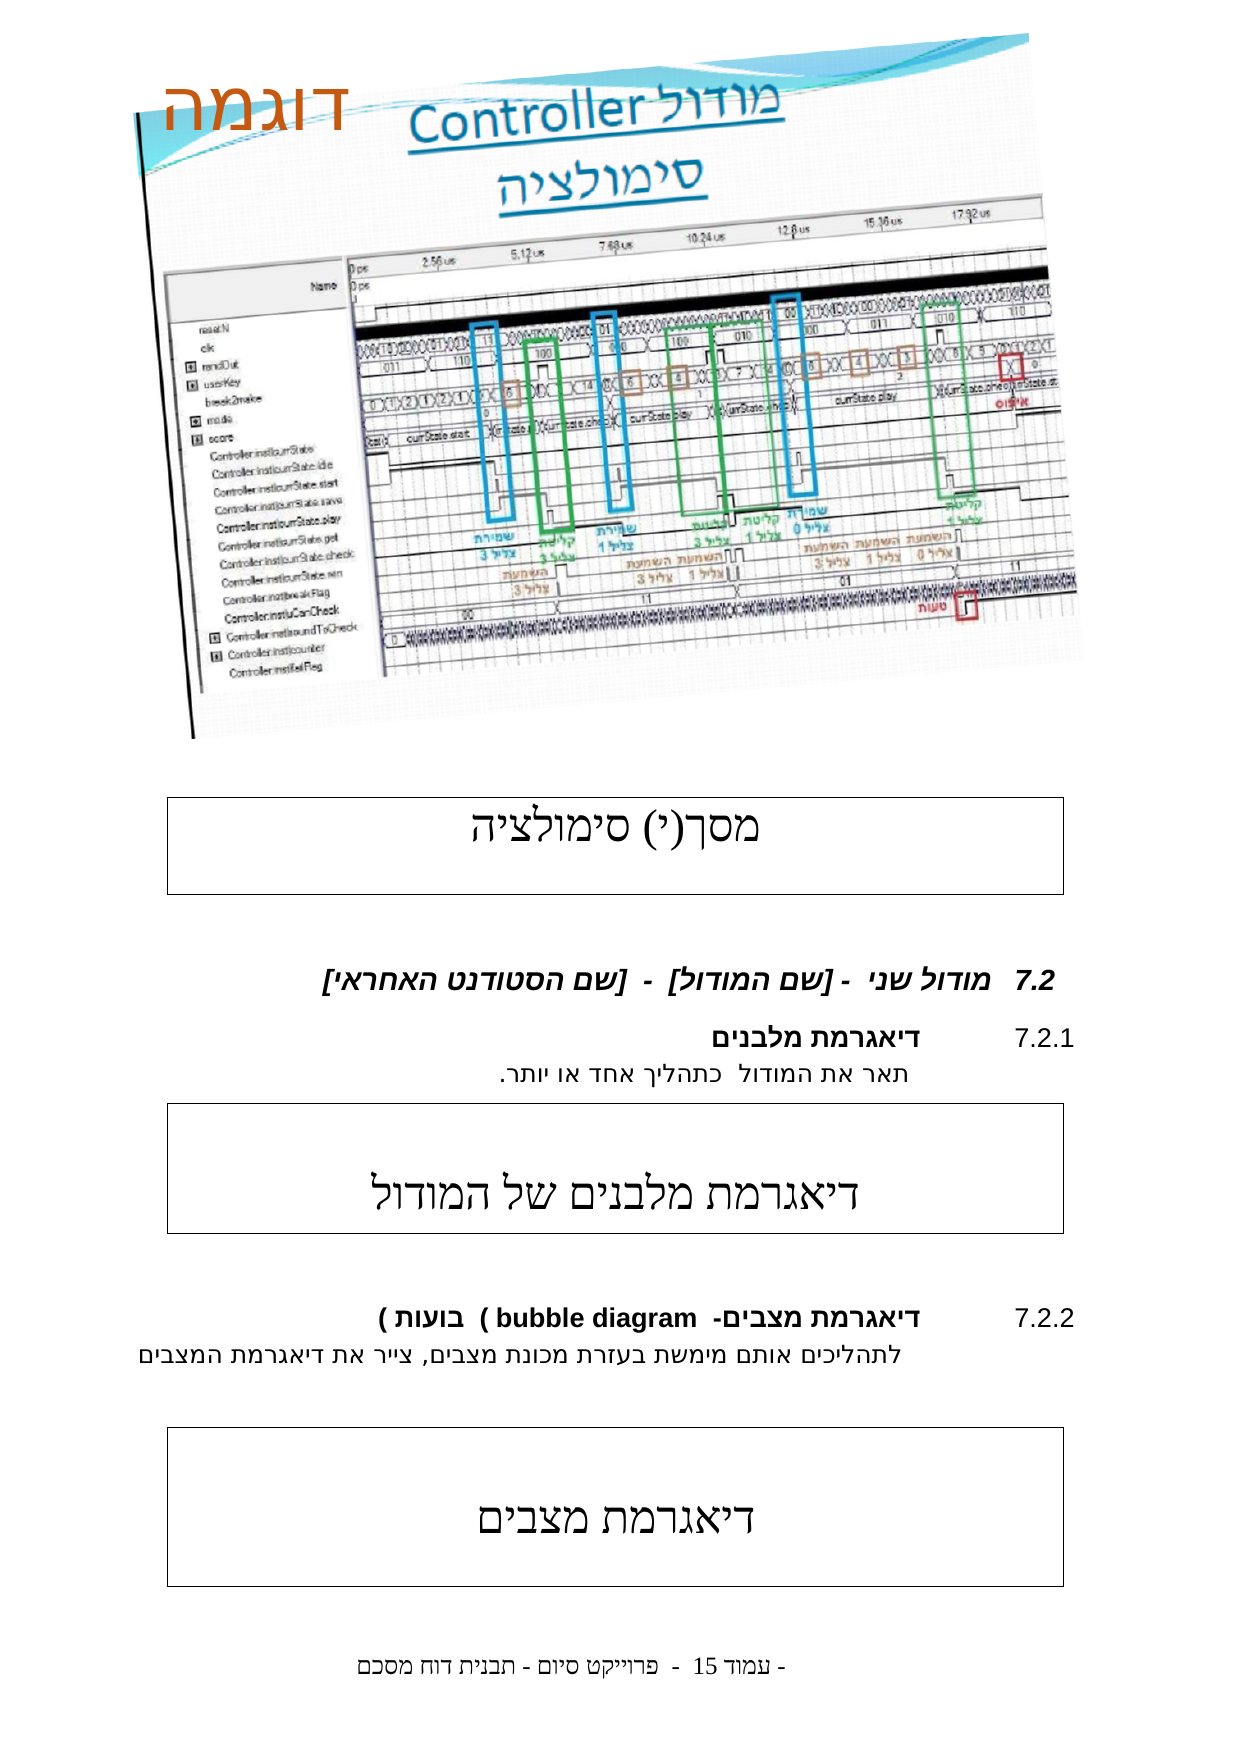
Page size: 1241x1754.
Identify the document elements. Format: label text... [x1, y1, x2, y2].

picture [134, 34, 1083, 739]
list תאר את המודול כתהליך אחד או יותר. [133, 1059, 925, 1088]
table_header מסך(י) סימולציה [168, 798, 1063, 894]
table_header דיאגרמת מצבים [168, 1428, 1063, 1586]
list לתהליכים אותם מימשת בעזרת מכונת מצבים, צייר את דיאגרמת המצבים [133, 1340, 903, 1369]
subtitle דיאגרמת מלבנים [133, 1022, 1014, 1053]
table_header דיאגרמת מלבנים של המודול [168, 1104, 1063, 1233]
subtitle דיאגרמת מצבים- bubble diagram ) בועות ) [133, 1302, 1014, 1334]
subtitle מודול שני - [שם המודול] - [שם הסטודנט האחראי] [133, 963, 1014, 997]
